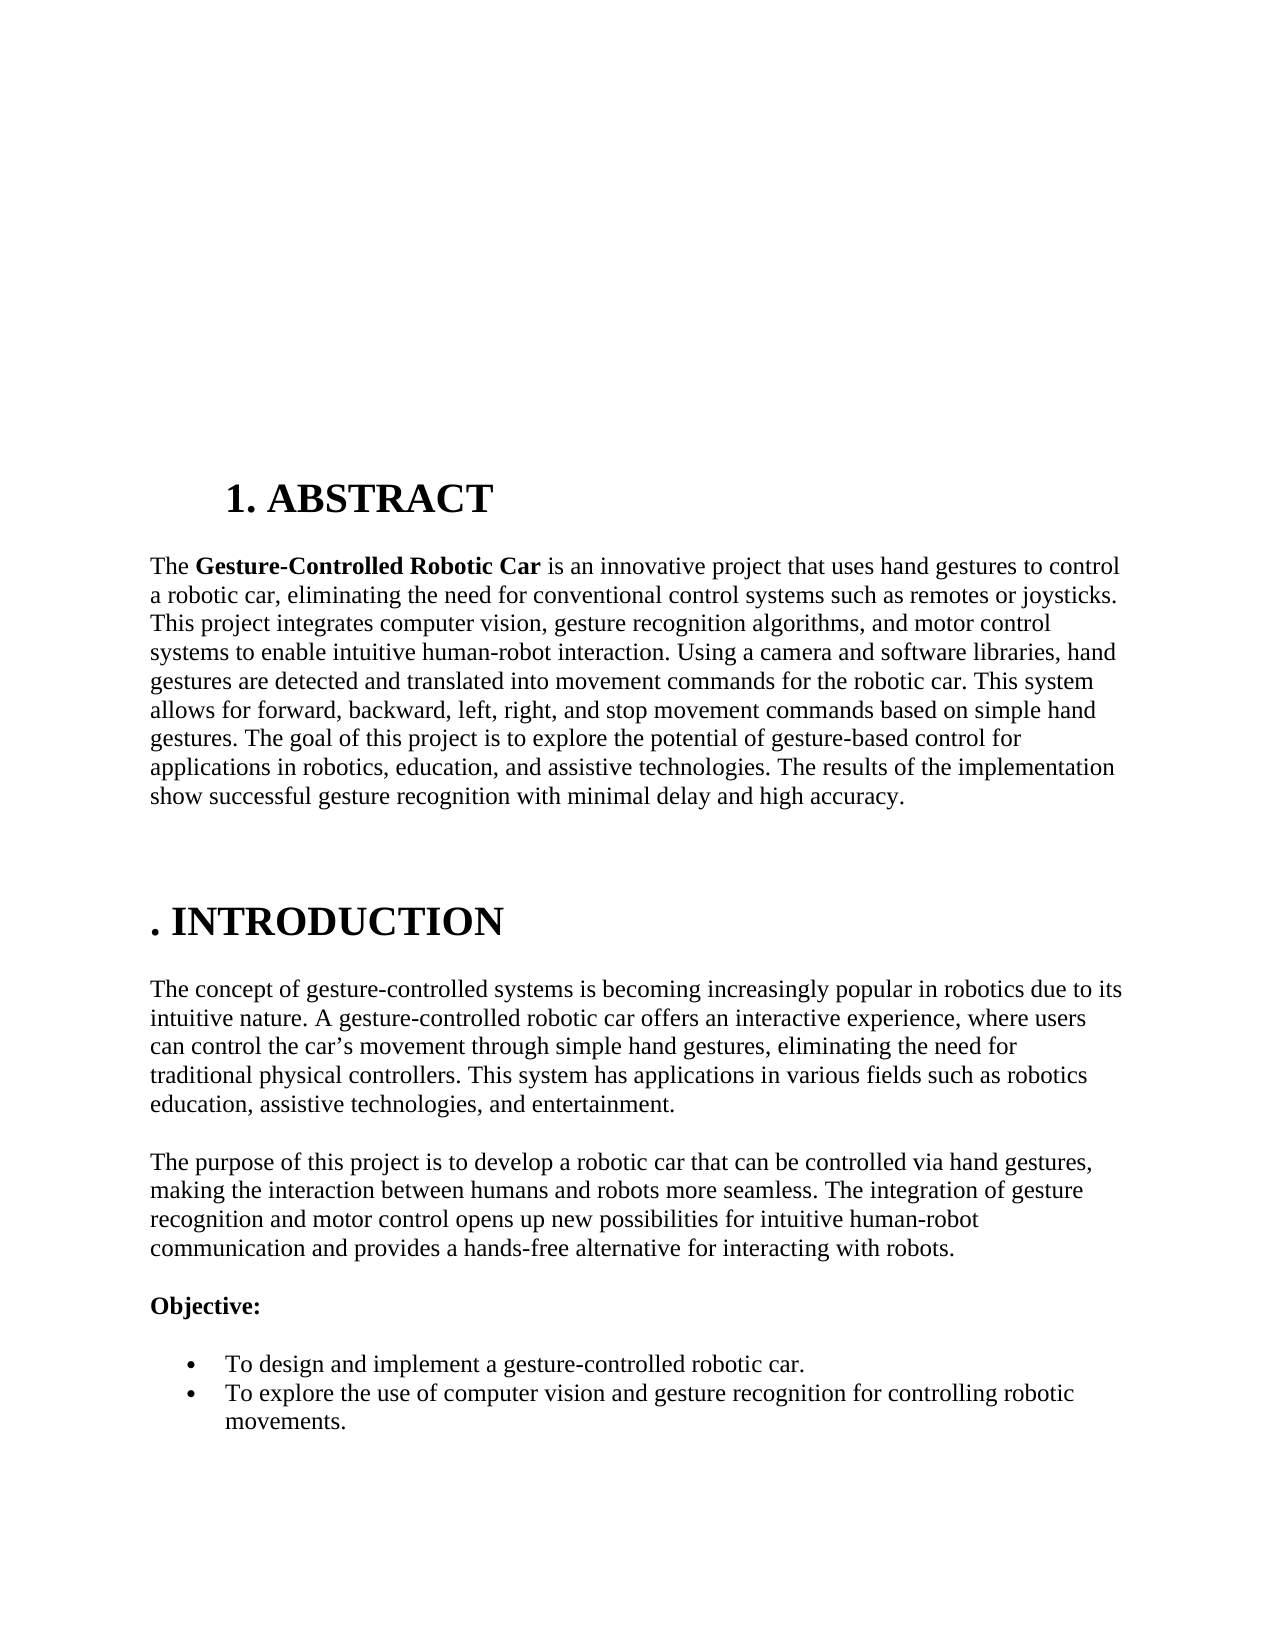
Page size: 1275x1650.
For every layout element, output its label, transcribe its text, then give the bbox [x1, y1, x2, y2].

list To explore the use of computer vision and gesture recognition for controlling robotic movements. [187, 1378, 1125, 1435]
list 1. ABSTRACT [225, 474, 1125, 522]
text The purpose of this project is to develop a robotic car that can be controlled via hand gestures, making the interaction between humans and robots more seamless. The integration of gesture recognition and motor control opens up new possibilities for intuitive human-robot communication and provides a hands-free alternative for interacting with robots. [150, 1147, 1125, 1262]
list To design and implement a gesture-controlled robotic car. [187, 1349, 1125, 1378]
text The concept of gesture-controlled systems is becoming increasingly popular in robotics due to its intuitive nature. A gesture-controlled robotic car offers an interactive experience, where users can control the car’s movement through simple hand gestures, eliminating the need for traditional physical controllers. This system has applications in various fields such as robotics education, assistive technologies, and entertainment. [150, 974, 1125, 1118]
text Objective: [150, 1291, 1125, 1320]
text . INTRODUCTION [150, 897, 1125, 945]
text The Gesture-Controlled Robotic Car is an innovative project that uses hand gestures to control a robotic car, eliminating the need for conventional control systems such as remotes or joysticks. This project integrates computer vision, gesture recognition algorithms, and motor control systems to enable intuitive human-robot interaction. Using a camera and software libraries, hand gestures are detected and translated into movement commands for the robotic car. This system allows for forward, backward, left, right, and stop movement commands based on simple hand gestures. The goal of this project is to explore the potential of gesture-based control for applications in robotics, education, and assistive technologies. The results of the implementation show successful gesture recognition with minimal delay and high accuracy. [150, 551, 1125, 810]
